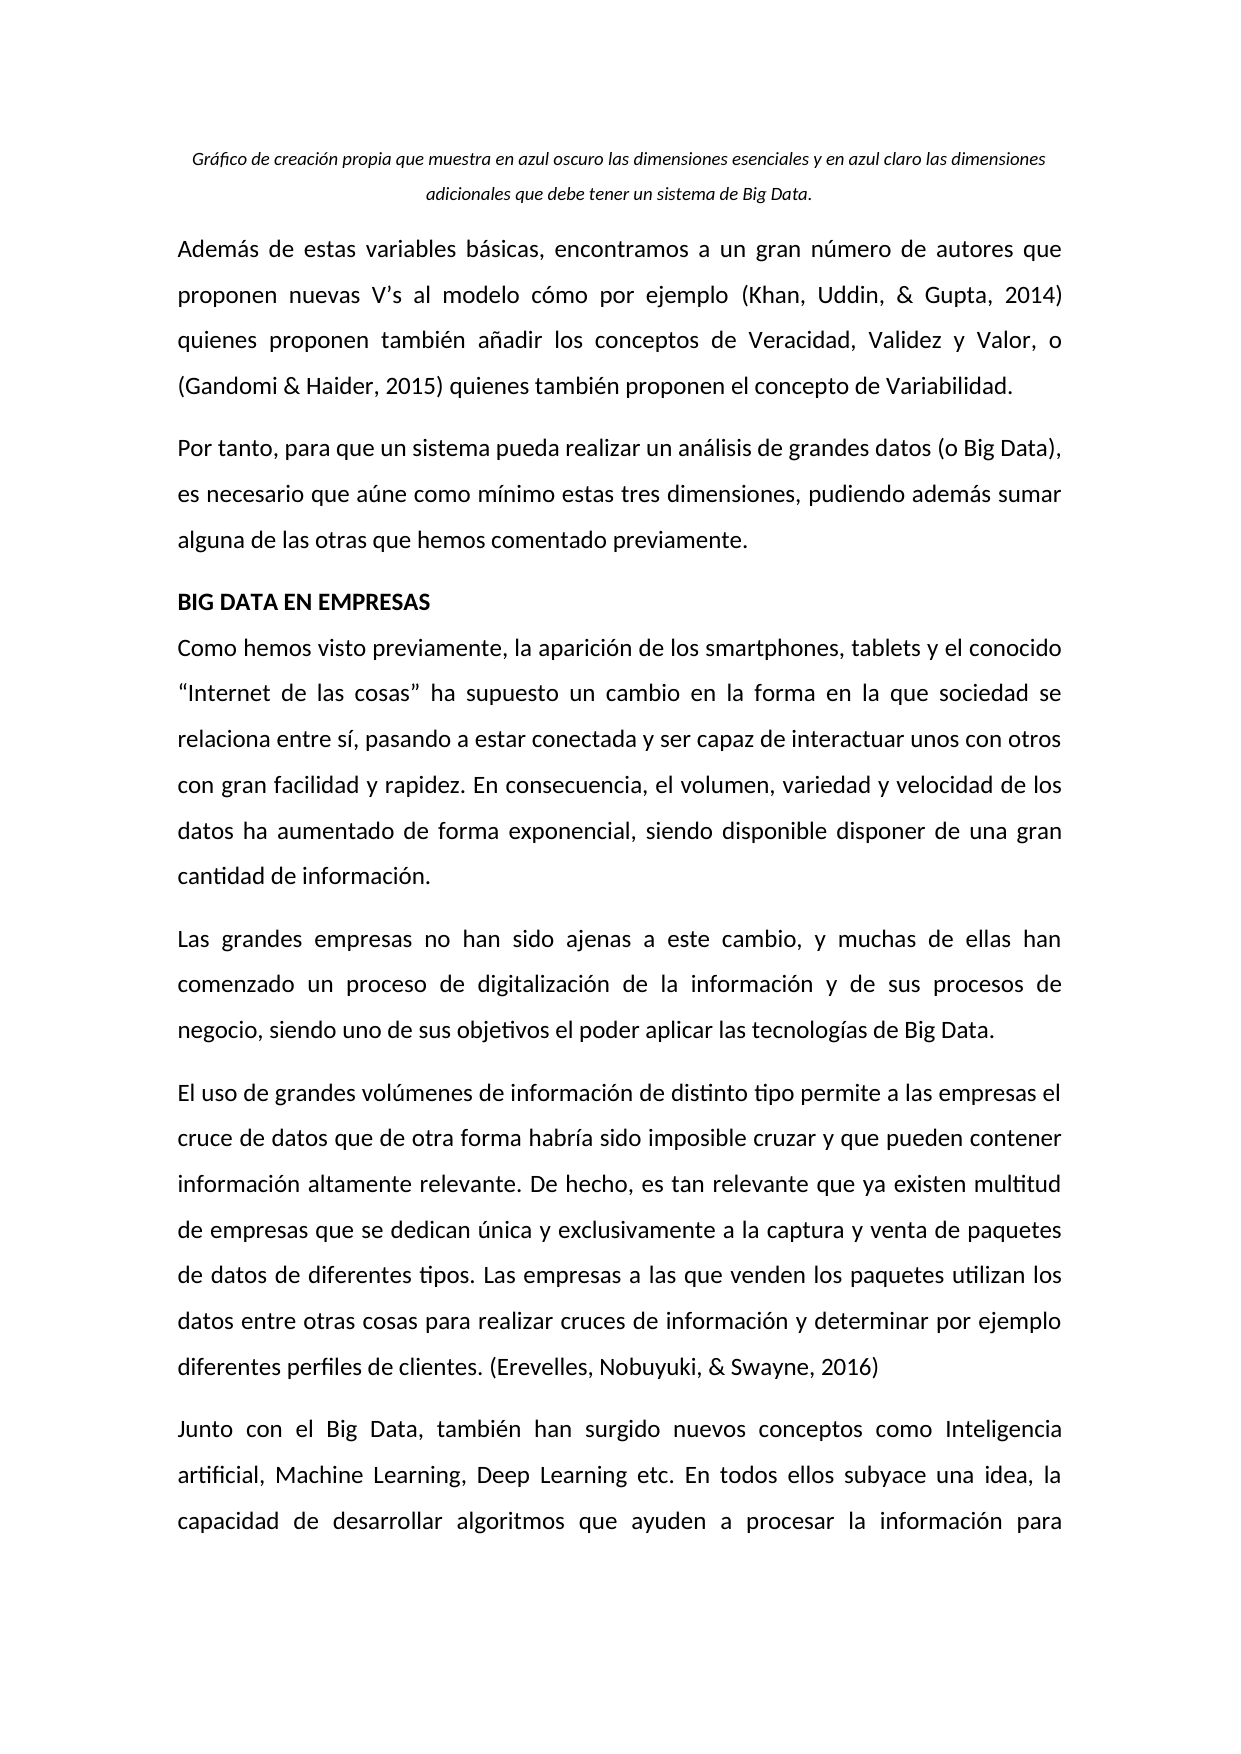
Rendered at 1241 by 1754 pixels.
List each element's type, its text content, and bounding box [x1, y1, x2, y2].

text Como hemos visto previamente, la aparición de los smartphones, tablets y el conocido “Internet de las cosas” ha supuesto un cambio en la forma en la que sociedad se relaciona entre sí, pasando a estar conectada y ser capaz de interactuar unos con otros con gran facilidad y rapidez. En consecuencia, el volumen, variedad y velocidad de los datos ha aumentado de forma exponencial, siendo disponible disponer de una gran cantidad de información. [177, 632, 1063, 891]
subtitle BIG DATA EN EMPRESAS [177, 586, 1063, 617]
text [177, 1413, 1063, 1536]
text Las grandes empresas no han sido ajenas a este cambio, y muchas de ellas han comenzado un proceso de digitalización de la información y de sus procesos de negocio, siendo uno de sus objetivos el poder aplicar las tecnologías de Big Data. [177, 923, 1063, 1045]
text Gráfico de creación propia que muestra en azul oscuro las dimensiones esenciales y en azul claro las dimensiones adicionales que debe tener un sistema de Big Data. [177, 148, 1063, 205]
text Por tanto, para que un sistema pueda realizar un análisis de grandes datos (o Big Data), es necesario que aúne como mínimo estas tres dimensiones, pudiendo además sumar alguna de las otras que hemos comentado previamente. [177, 433, 1063, 554]
text El uso de grandes volúmenes de información de distinto tipo permite a las empresas el cruce de datos que de otra forma habría sido imposible cruzar y que pueden contener información altamente relevante. De hecho, es tan relevante que ya existen multitud de empresas que se dedican única y exclusivamente a la captura y venta de paquetes de datos de diferentes tipos. Las empresas a las que venden los paquetes utilizan los datos entre otras cosas para realizar cruces de información y determinar por ejemplo diferentes perfiles de clientes. [177, 1077, 1063, 1382]
text Además de estas variables básicas, encontramos a un gran número de autores que proponen nuevas V’s al modelo cómo por ejemplo quienes proponen también añadir los conceptos de Veracidad, Validez y Valor, o quienes también proponen el concepto de Variabilidad. [177, 233, 1063, 401]
